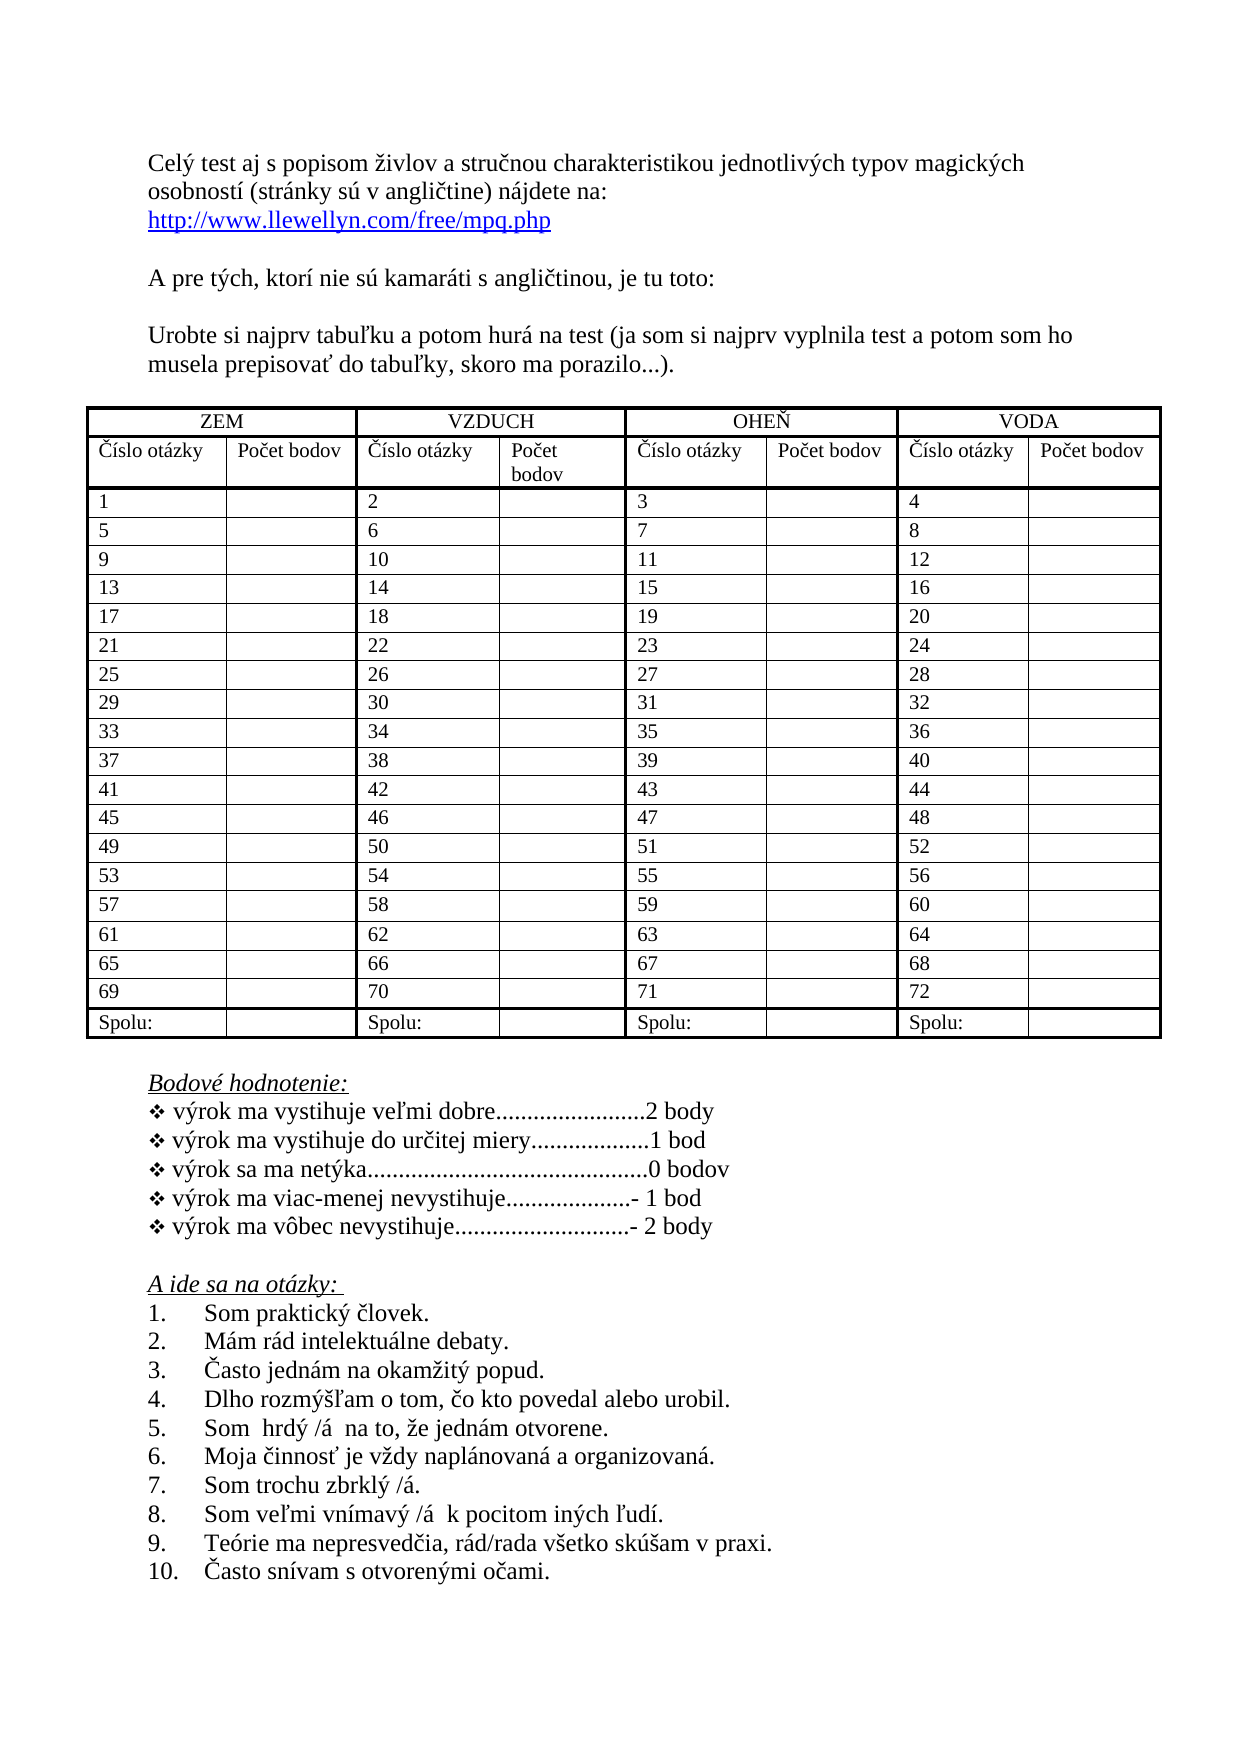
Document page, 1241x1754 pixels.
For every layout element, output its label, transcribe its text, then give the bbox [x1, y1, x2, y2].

table_cell 21 [89, 633, 226, 660]
table_cell Číslo otázky [899, 438, 1028, 486]
table_cell 47 [627, 805, 766, 833]
table_cell [1029, 719, 1159, 747]
table_cell 38 [358, 748, 499, 775]
table_cell [227, 690, 355, 718]
list Dlho rozmýšľam o tom, čo kto povedal alebo urobil. [148, 1384, 1093, 1413]
table_cell 69 [89, 979, 226, 1007]
table_cell 72 [899, 979, 1028, 1007]
list Som hrdý /á na to, že jednám otvorene. [148, 1413, 1093, 1441]
table_cell 11 [627, 546, 766, 574]
table_cell [227, 490, 355, 517]
table_cell 39 [627, 748, 766, 775]
table_cell [500, 979, 624, 1007]
table_cell 19 [627, 604, 766, 632]
list Som veľmi vnímavý /á k pocitom iných ľudí. [148, 1499, 1093, 1528]
table_cell [767, 661, 896, 689]
table_cell 48 [899, 805, 1028, 833]
table_cell 14 [358, 575, 499, 603]
table_cell Číslo otázky [89, 438, 226, 486]
table_cell 59 [627, 891, 766, 921]
table_cell 65 [89, 951, 226, 978]
table_cell 55 [627, 863, 766, 890]
table_cell Číslo otázky [358, 438, 499, 486]
table_cell 67 [627, 951, 766, 978]
text výrok ma viac-menej nevystihuje....................- 1 bod [148, 1183, 1093, 1211]
table_cell [767, 863, 896, 890]
table_cell [500, 805, 624, 833]
table_cell 10 [358, 546, 499, 574]
table_cell 62 [358, 922, 499, 949]
table_cell [1029, 979, 1159, 1007]
table_cell 64 [899, 922, 1028, 949]
table_cell [1029, 1010, 1159, 1036]
text A ide sa na otázky: [148, 1269, 1093, 1298]
list Často jednám na okamžitý popud. [148, 1355, 1093, 1384]
table_cell [500, 604, 624, 632]
table_cell [1029, 490, 1159, 517]
table_cell [767, 719, 896, 747]
table_cell 36 [899, 719, 1028, 747]
table_cell Spolu: [89, 1010, 226, 1036]
table_cell [227, 805, 355, 833]
table_cell [767, 690, 896, 718]
table_cell [767, 805, 896, 833]
text Urobte si najprv tabuľku a potom hurá na test (ja som si najprv vyplnila test a potom som ho musela prepisovať do tabuľky, skoro ma porazilo...). [148, 320, 1093, 378]
table_cell [500, 690, 624, 718]
table_cell [1029, 546, 1159, 574]
table_cell 15 [627, 575, 766, 603]
table_cell 40 [899, 748, 1028, 775]
table_cell 20 [899, 604, 1028, 632]
table_cell [500, 546, 624, 574]
table_cell [227, 1010, 355, 1036]
table_cell 26 [358, 661, 499, 689]
table_cell [767, 518, 896, 545]
table_cell 24 [899, 633, 1028, 660]
table_cell [1029, 891, 1159, 921]
table_cell [227, 546, 355, 574]
text http://www.llewellyn.com/free/mpq.php [148, 205, 1093, 234]
table_cell [227, 661, 355, 689]
table_cell 60 [899, 891, 1028, 921]
table_cell 61 [89, 922, 226, 949]
table_cell 28 [899, 661, 1028, 689]
table_cell [500, 518, 624, 545]
table_cell 34 [358, 719, 499, 747]
table_cell [500, 490, 624, 517]
table_cell 3 [627, 490, 766, 517]
table_cell 58 [358, 891, 499, 921]
table_cell [227, 575, 355, 603]
table_cell [500, 633, 624, 660]
table_cell [500, 922, 624, 949]
table_cell [500, 1010, 624, 1036]
table_cell [767, 951, 896, 978]
table_cell 4 [899, 490, 1028, 517]
table_cell 18 [358, 604, 499, 632]
table_cell [1029, 575, 1159, 603]
table_cell 50 [358, 834, 499, 862]
table_cell 63 [627, 922, 766, 949]
table_cell [500, 575, 624, 603]
table_cell 41 [89, 776, 226, 804]
table_cell [500, 748, 624, 775]
table_cell [1029, 748, 1159, 775]
table_cell [1029, 922, 1159, 949]
table_cell 2 [358, 490, 499, 517]
table_cell 12 [899, 546, 1028, 574]
table_cell [500, 951, 624, 978]
list Často snívam s otvorenými očami. [148, 1556, 1093, 1585]
table_cell [227, 748, 355, 775]
table_header OHEŇ [627, 410, 896, 435]
table_cell 57 [89, 891, 226, 921]
table_cell [227, 633, 355, 660]
table_cell 56 [899, 863, 1028, 890]
table_cell [1029, 518, 1159, 545]
table_cell 7 [627, 518, 766, 545]
table_cell [227, 719, 355, 747]
table_cell 54 [358, 863, 499, 890]
table_header VODA [899, 410, 1159, 435]
table_cell [1029, 951, 1159, 978]
table_cell 49 [89, 834, 226, 862]
table_cell 6 [358, 518, 499, 545]
text A pre tých, ktorí nie sú kamaráti s angličtinou, je tu toto: [148, 263, 1093, 291]
table_cell [767, 546, 896, 574]
table_cell Číslo otázky [627, 438, 766, 486]
table_cell 53 [89, 863, 226, 890]
table_cell [500, 891, 624, 921]
table_cell [500, 661, 624, 689]
table_cell 32 [899, 690, 1028, 718]
table_cell [1029, 863, 1159, 890]
list Moja činnosť je vždy naplánovaná a organizovaná. [148, 1441, 1093, 1470]
table_cell [1029, 604, 1159, 632]
table_cell 27 [627, 661, 766, 689]
table_cell 68 [899, 951, 1028, 978]
table_cell 43 [627, 776, 766, 804]
table_cell [500, 863, 624, 890]
table_cell Počet bodov [767, 438, 896, 486]
table_cell [500, 776, 624, 804]
table_cell Spolu: [899, 1010, 1028, 1036]
table_cell Počet bodov [227, 438, 355, 486]
table_cell 52 [899, 834, 1028, 862]
table_cell [1029, 661, 1159, 689]
table_cell 5 [89, 518, 226, 545]
table_cell [500, 719, 624, 747]
table_cell 31 [627, 690, 766, 718]
table_cell 46 [358, 805, 499, 833]
table_cell 1 [89, 490, 226, 517]
table_cell 45 [89, 805, 226, 833]
table_cell [767, 776, 896, 804]
list Som praktický človek. [148, 1298, 1093, 1326]
text výrok ma vystihuje do určitej miery...................1 bod [148, 1125, 1093, 1154]
table_cell 29 [89, 690, 226, 718]
table_cell [767, 604, 896, 632]
table_cell 66 [358, 951, 499, 978]
table_cell 25 [89, 661, 226, 689]
text výrok ma vystihuje veľmi dobre........................2 body [148, 1096, 1093, 1125]
table_cell [767, 979, 896, 1007]
table_cell 33 [89, 719, 226, 747]
table_cell [767, 834, 896, 862]
table_cell [227, 863, 355, 890]
list Mám rád intelektuálne debaty. [148, 1326, 1093, 1355]
table_cell [1029, 805, 1159, 833]
table_cell [767, 1010, 896, 1036]
table_header ZEM [89, 410, 355, 435]
table_cell 37 [89, 748, 226, 775]
table_cell 70 [358, 979, 499, 1007]
table_cell 35 [627, 719, 766, 747]
table_cell [1029, 690, 1159, 718]
table_cell [767, 748, 896, 775]
table_cell [227, 922, 355, 949]
table_cell 44 [899, 776, 1028, 804]
table_cell 23 [627, 633, 766, 660]
table_cell [1029, 633, 1159, 660]
text Celý test aj s popisom živlov a stručnou charakteristikou jednotlivých typov magických osobností (stránky sú v angličtine) nájdete na: [148, 148, 1093, 205]
table_header VZDUCH [358, 410, 624, 435]
table_cell Počet bodov [500, 438, 624, 486]
table_cell [767, 490, 896, 517]
table_cell [227, 776, 355, 804]
table_cell 30 [358, 690, 499, 718]
table_cell 17 [89, 604, 226, 632]
table_cell [767, 891, 896, 921]
table_cell [1029, 776, 1159, 804]
table_cell [227, 979, 355, 1007]
table_cell 22 [358, 633, 499, 660]
text výrok ma vôbec nevystihuje............................- 2 body [148, 1211, 1093, 1240]
table_cell [227, 834, 355, 862]
table_cell 13 [89, 575, 226, 603]
table_cell [767, 633, 896, 660]
table_cell 9 [89, 546, 226, 574]
table_cell [227, 518, 355, 545]
table_cell Spolu: [627, 1010, 766, 1036]
table_cell Počet bodov [1029, 438, 1159, 486]
text výrok sa ma netýka.............................................0 bodov [148, 1154, 1093, 1183]
table_cell [227, 951, 355, 978]
table_cell 16 [899, 575, 1028, 603]
list Som trochu zbrklý /á. [148, 1470, 1093, 1499]
table_cell 42 [358, 776, 499, 804]
table_cell 71 [627, 979, 766, 1007]
table_cell [227, 891, 355, 921]
table_cell [1029, 834, 1159, 862]
table_cell [767, 922, 896, 949]
table_cell 51 [627, 834, 766, 862]
table_cell [500, 834, 624, 862]
table_cell [767, 575, 896, 603]
table_cell 8 [899, 518, 1028, 545]
list Teórie ma nepresvedčia, rád/rada všetko skúšam v praxi. [148, 1528, 1093, 1556]
table_cell [227, 604, 355, 632]
table_cell Spolu: [358, 1010, 499, 1036]
text Bodové hodnotenie: [148, 1068, 1093, 1096]
